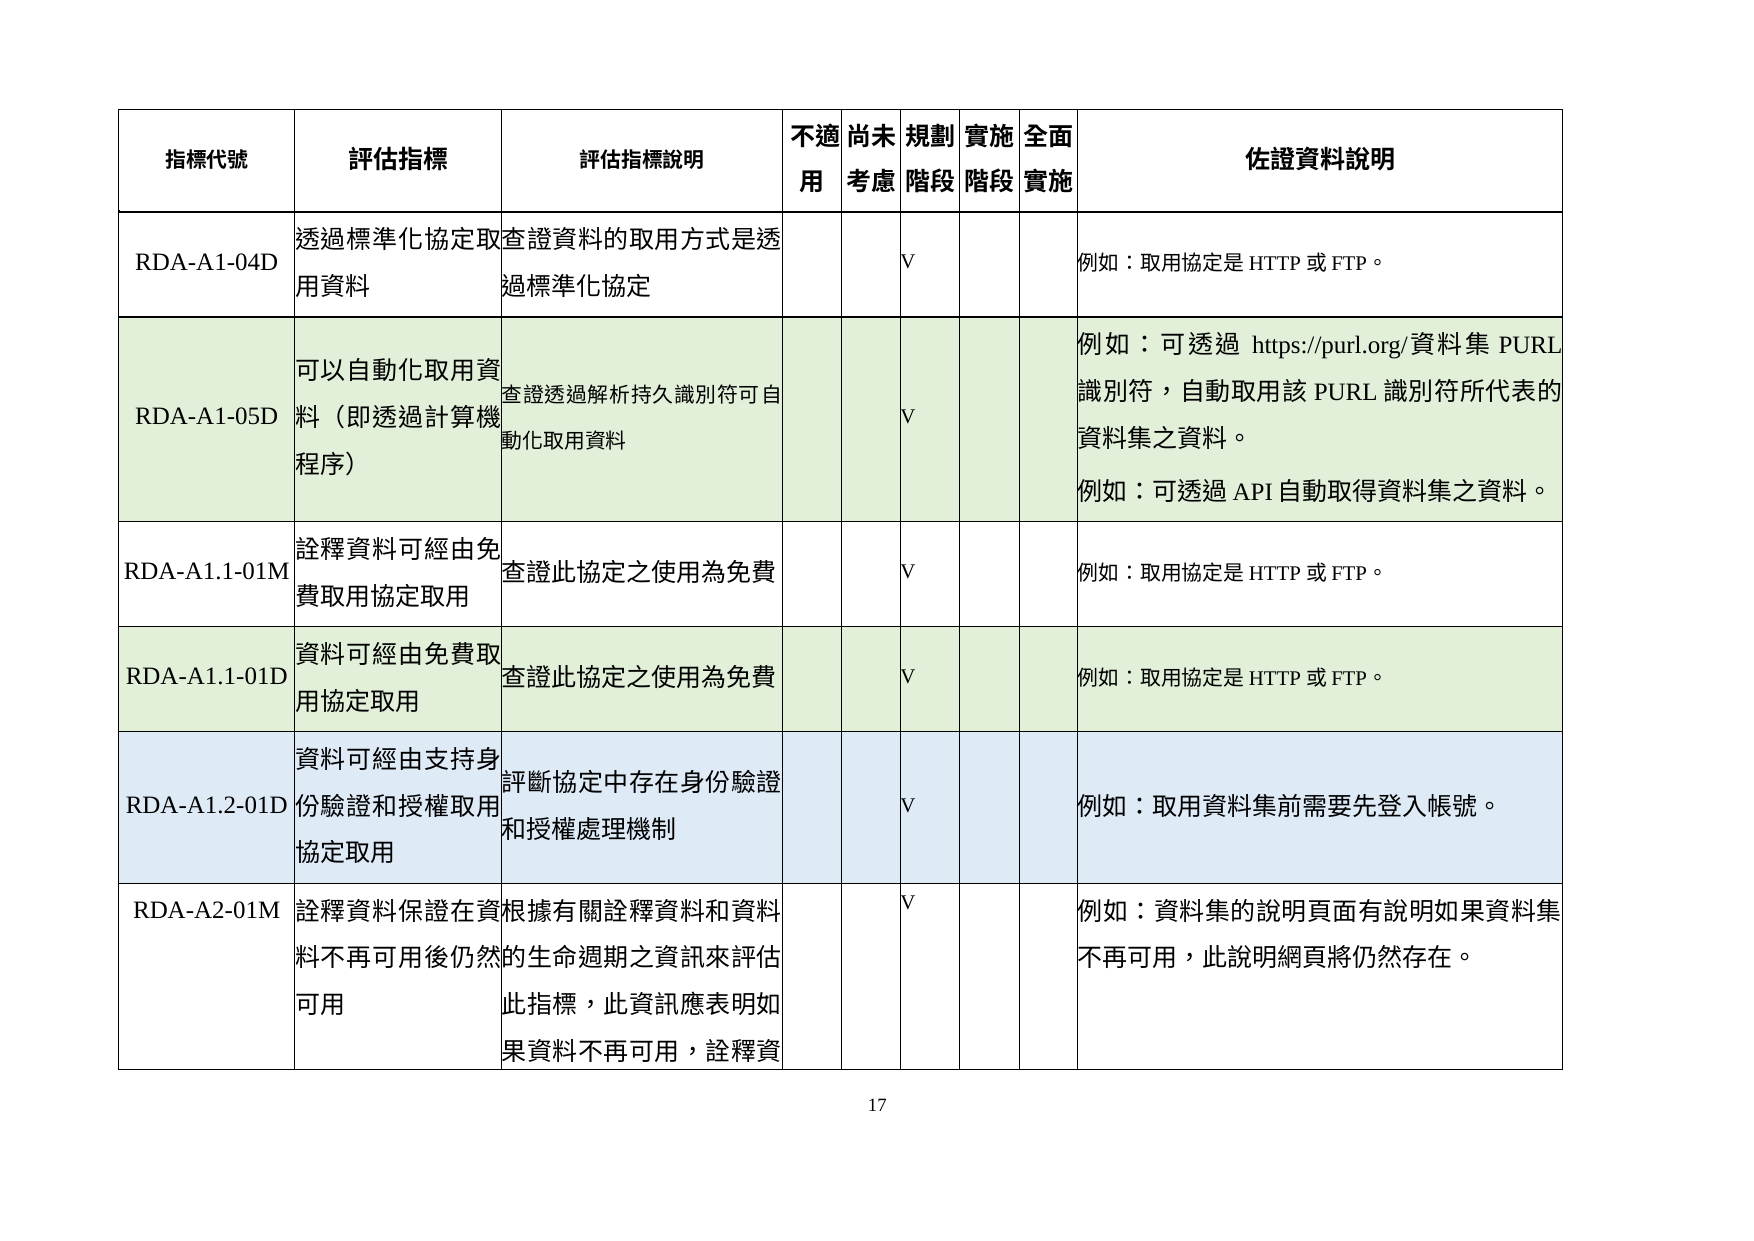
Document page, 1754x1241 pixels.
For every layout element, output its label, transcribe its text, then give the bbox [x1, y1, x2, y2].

table_cell [1020, 884, 1077, 1068]
table_cell [783, 318, 841, 521]
table_header 評估指標說明 [502, 110, 782, 211]
table_cell [842, 318, 900, 521]
table_cell 例如：取用資料集前需要先登入帳號。 [1078, 732, 1562, 883]
table_cell RDA-A1-04D [119, 213, 294, 316]
table_cell 可以自動化取用資料（即透過計算機程序） [295, 318, 501, 521]
table_header 佐證資料說明 [1078, 110, 1562, 211]
table_cell [783, 884, 841, 1068]
table_cell [783, 213, 841, 316]
table_cell 透過標準化協定取用資料 [295, 213, 501, 316]
table_cell V [901, 213, 959, 316]
table_cell 例如：可透過 https://purl.org/資料集PURL識別符，自動取用該PURL識別符所代表的資料集之資料。 例如：可透過API自動取得資料集之資料。 [1078, 318, 1562, 521]
table_cell 查證資料的取用方式是透過標準化協定 [502, 213, 782, 316]
table_cell V [901, 732, 959, 883]
table_cell 查證此協定之使用為免費 [502, 627, 782, 731]
table_cell [960, 522, 1019, 626]
table_cell RDA-A1-05D [119, 318, 294, 521]
table_header 不適用 [783, 110, 841, 211]
table_cell 例如：取用協定是 HTTP 或FTP。 [1078, 522, 1562, 626]
table_cell [1020, 627, 1077, 731]
table_cell 詮釋資料可經由免費取用協定取用 [295, 522, 501, 626]
table_cell V [901, 318, 959, 521]
table_cell V [901, 627, 959, 731]
table_cell [960, 732, 1019, 883]
table_cell RDA-A2-01M [119, 884, 294, 1068]
table_cell 查證透過解析持久識別符可自動化取用資料 [502, 318, 782, 521]
table_cell [842, 213, 900, 316]
table_cell [842, 627, 900, 731]
table_cell 查證此協定之使用為免費 [502, 522, 782, 626]
table_cell 例如：取用協定是 HTTP 或FTP。 [1078, 627, 1562, 731]
table_cell V [901, 884, 959, 1068]
table_cell 例如：資料集的說明頁面有說明如果資料集不再可用，此說明網頁將仍然存在。 [1078, 884, 1562, 1068]
table_cell [842, 884, 900, 1068]
table_cell RDA-A1.2-01D [119, 732, 294, 883]
table_cell [960, 884, 1019, 1068]
table_header 指標代號 [119, 110, 294, 211]
table_header 規劃階段 [901, 110, 959, 211]
table_cell [1020, 522, 1077, 626]
table_cell [783, 522, 841, 626]
table_cell [960, 213, 1019, 316]
table_cell 資料可經由免費取用協定取用 [295, 627, 501, 731]
table_cell 資料可經由支持身份驗證和授權取用協定取用 [295, 732, 501, 883]
table_cell [783, 627, 841, 731]
table_cell RDA-A1.1-01M [119, 522, 294, 626]
table_cell [783, 732, 841, 883]
table_cell [1020, 732, 1077, 883]
table_cell 評斷協定中存在身份驗證和授權處理機制 [502, 732, 782, 883]
table_header 評估指標 [295, 110, 501, 211]
table_cell [842, 732, 900, 883]
table_cell V [901, 522, 959, 626]
table_header 尚未考慮 [842, 110, 900, 211]
table_cell [1020, 318, 1077, 521]
table_cell RDA-A1.1-01D [119, 627, 294, 731]
table_cell [1020, 213, 1077, 316]
table_cell [960, 627, 1019, 731]
table_header 全面實施 [1020, 110, 1077, 211]
table_header 實施階段 [960, 110, 1019, 211]
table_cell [502, 884, 782, 1068]
table_cell [960, 318, 1019, 521]
table_cell 詮釋資料保證在資料不再可用後仍然可用 [295, 884, 501, 1068]
table_cell [842, 522, 900, 626]
table_cell 例如：取用協定是 HTTP 或FTP。 [1078, 213, 1562, 316]
